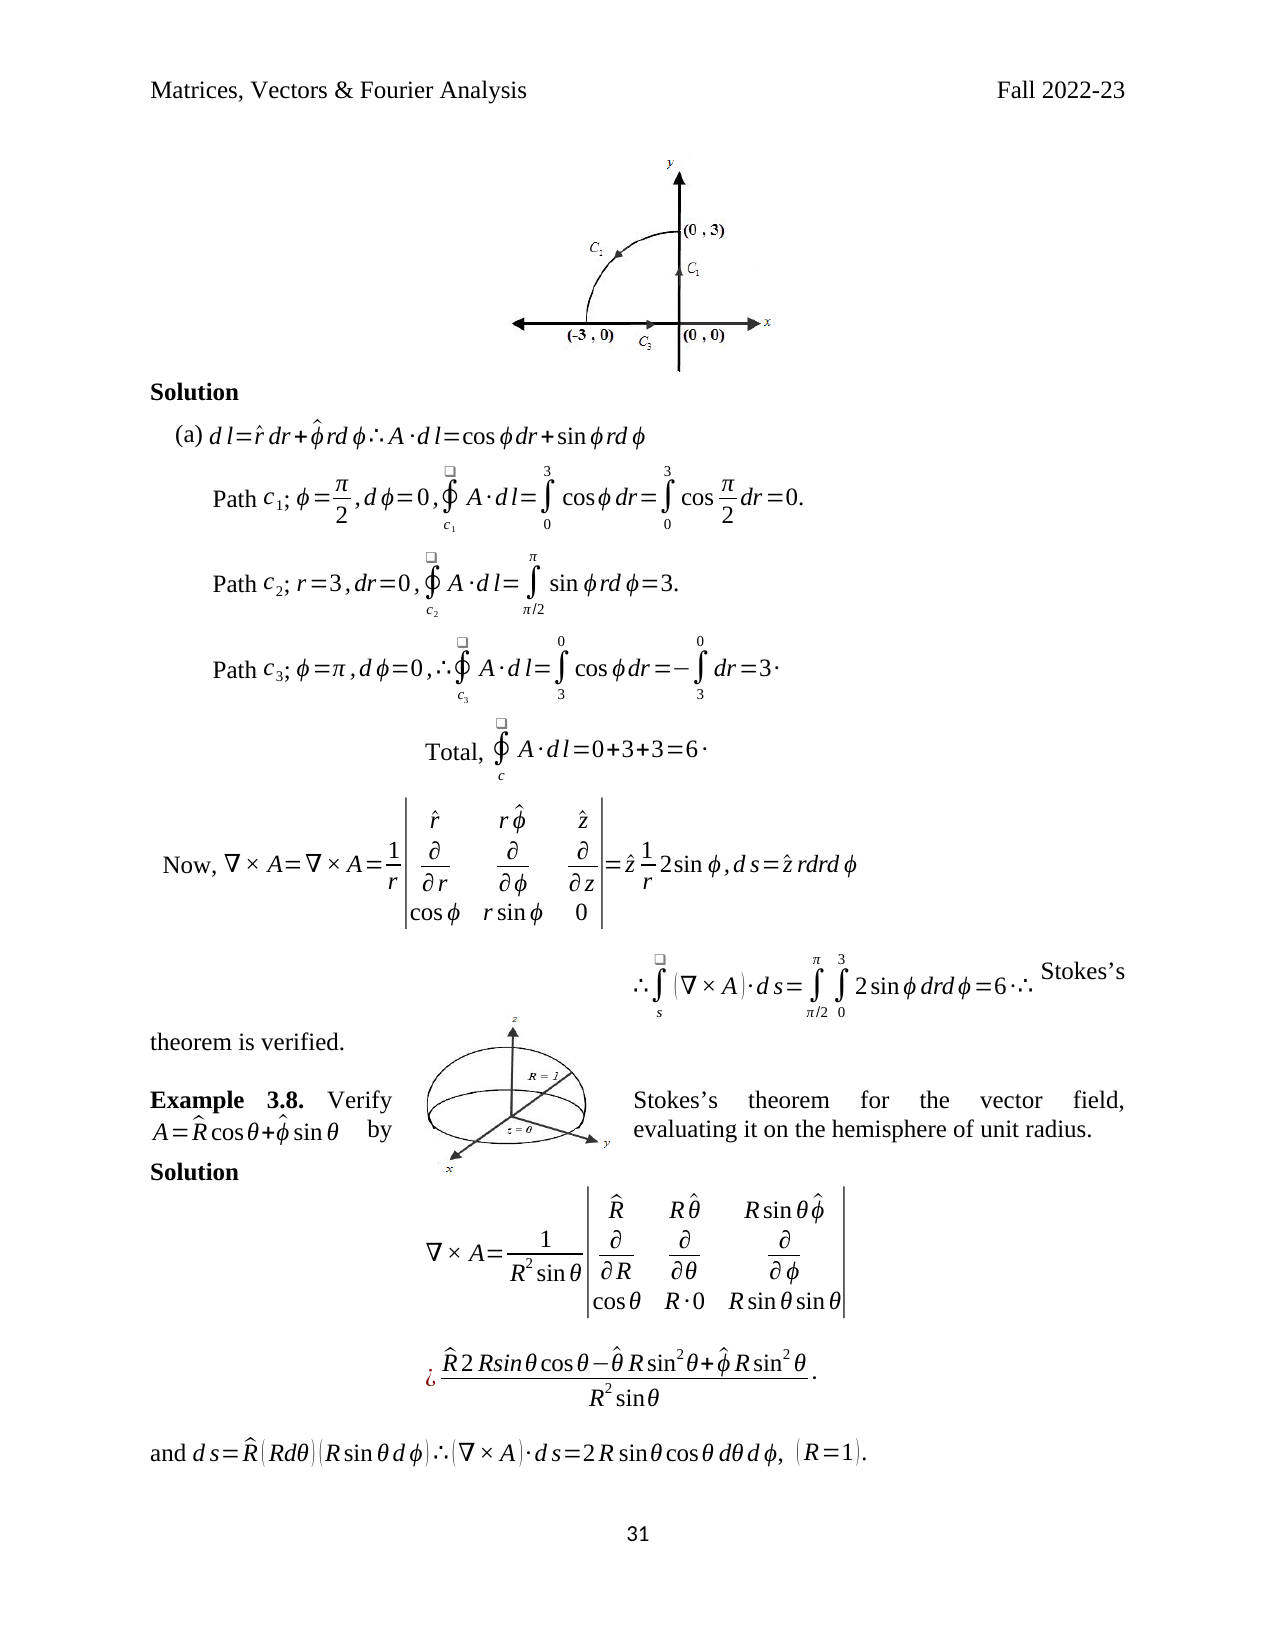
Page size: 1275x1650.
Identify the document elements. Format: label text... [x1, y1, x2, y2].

picture [410, 1009, 615, 1175]
text Solution [150, 377, 1125, 406]
text (a) [150, 418, 1125, 449]
text Example 3.8. Verify Stokes’s theorem for the vector field, by evaluating it on the hemisphere of unit radius. [150, 1085, 410, 1145]
text Example 3.8. Verify Stokes’s theorem for the vector field, by evaluating it on the hemisphere of unit radius. [615, 1085, 1125, 1145]
picture [500, 150, 775, 377]
text Solution [150, 1157, 1125, 1186]
text Total, [150, 718, 1125, 785]
text and , [150, 1437, 1125, 1468]
text Path ; [150, 633, 1125, 706]
text Path ; [150, 462, 1125, 535]
text Stokes’s theorem is verified. [150, 944, 1125, 1056]
text Now, [150, 797, 1125, 931]
text Path ; [150, 547, 1125, 620]
